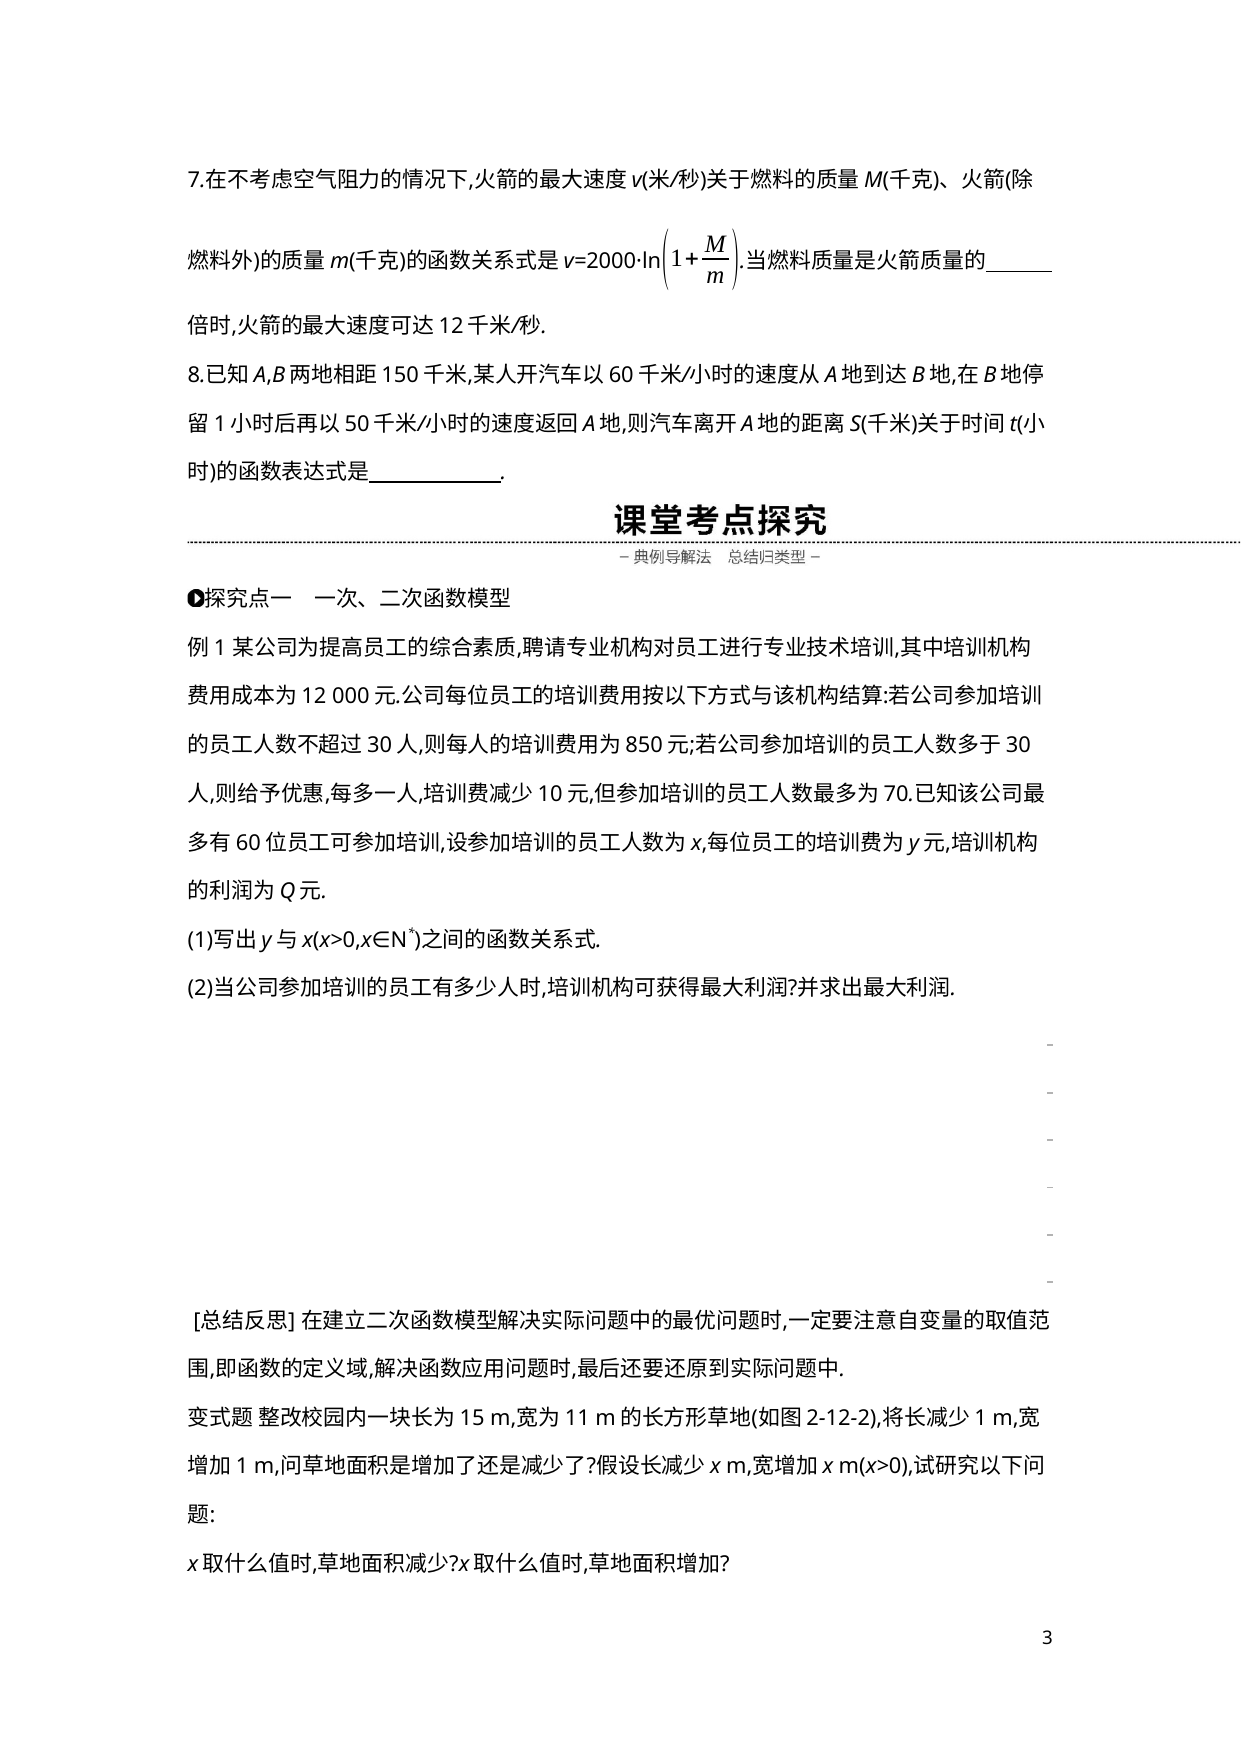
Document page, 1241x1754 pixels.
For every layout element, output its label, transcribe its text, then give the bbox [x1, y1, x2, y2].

text 变式题 整改校园内一块长为15 m,宽为11 m的长方形草地(如图2-12-2),将长减少1 m,宽增加1 m,问草地面积是增加了还是减少了?假设长减少x m,宽增加x m(x>0),试研究以下问题: [187, 1399, 1053, 1529]
text [总结反思] 在建立二次函数模型解决实际问题中的最优问题时,一定要注意自变量的取值范围,即函数的定义域,解决函数应用问题时,最后还要还原到实际问题中. [187, 1302, 1053, 1383]
picture [187, 589, 205, 607]
text 例1 某公司为提高员工的综合素质,聘请专业机构对员工进行专业技术培训,其中培训机构费用成本为12 000元.公司每位员工的培训费用按以下方式与该机构结算:若公司参加培训的员工人数不超过30人,则每人的培训费用为850元;若公司参加培训的员工人数多于30人,则给予优惠,每多一人,培训费减少10元,但参加培训的员工人数最多为70.已知该公司最多有60位员工可参加培训,设参加培训的员工人数为x,每位员工的培训费为y元,培训机构的利润为Q元. [187, 629, 1053, 905]
text 7.在不考虑空气阻力的情况下,火箭的最大速度v(米/秒)关于燃料的质量M(千克)、火箭(除燃料外)的质量m(千克)的函数关系式是v=2000·ln.当燃料质量是火箭质量的 倍时,火箭的最大速度可达12千米/秒. [187, 162, 1053, 341]
text 探究点一 一次、二次函数模型 [187, 581, 1053, 613]
text (2)当公司参加培训的员工有多少人时,培训机构可获得最大利润?并求出最大利润. [187, 969, 1053, 1002]
picture [187, 502, 1241, 566]
text x取什么值时,草地面积减少?x取什么值时,草地面积增加? [187, 1545, 1053, 1578]
text (1)写出y与x(x>0,x∈N*)之间的函数关系式. [187, 921, 1053, 954]
text 8.已知A,B两地相距150千米,某人开汽车以60千米/小时的速度从A地到达B地,在B地停留1小时后再以50千米/小时的速度返回A地,则汽车离开A地的距离S(千米)关于时间t(小时)的函数表达式是 . [187, 357, 1053, 487]
